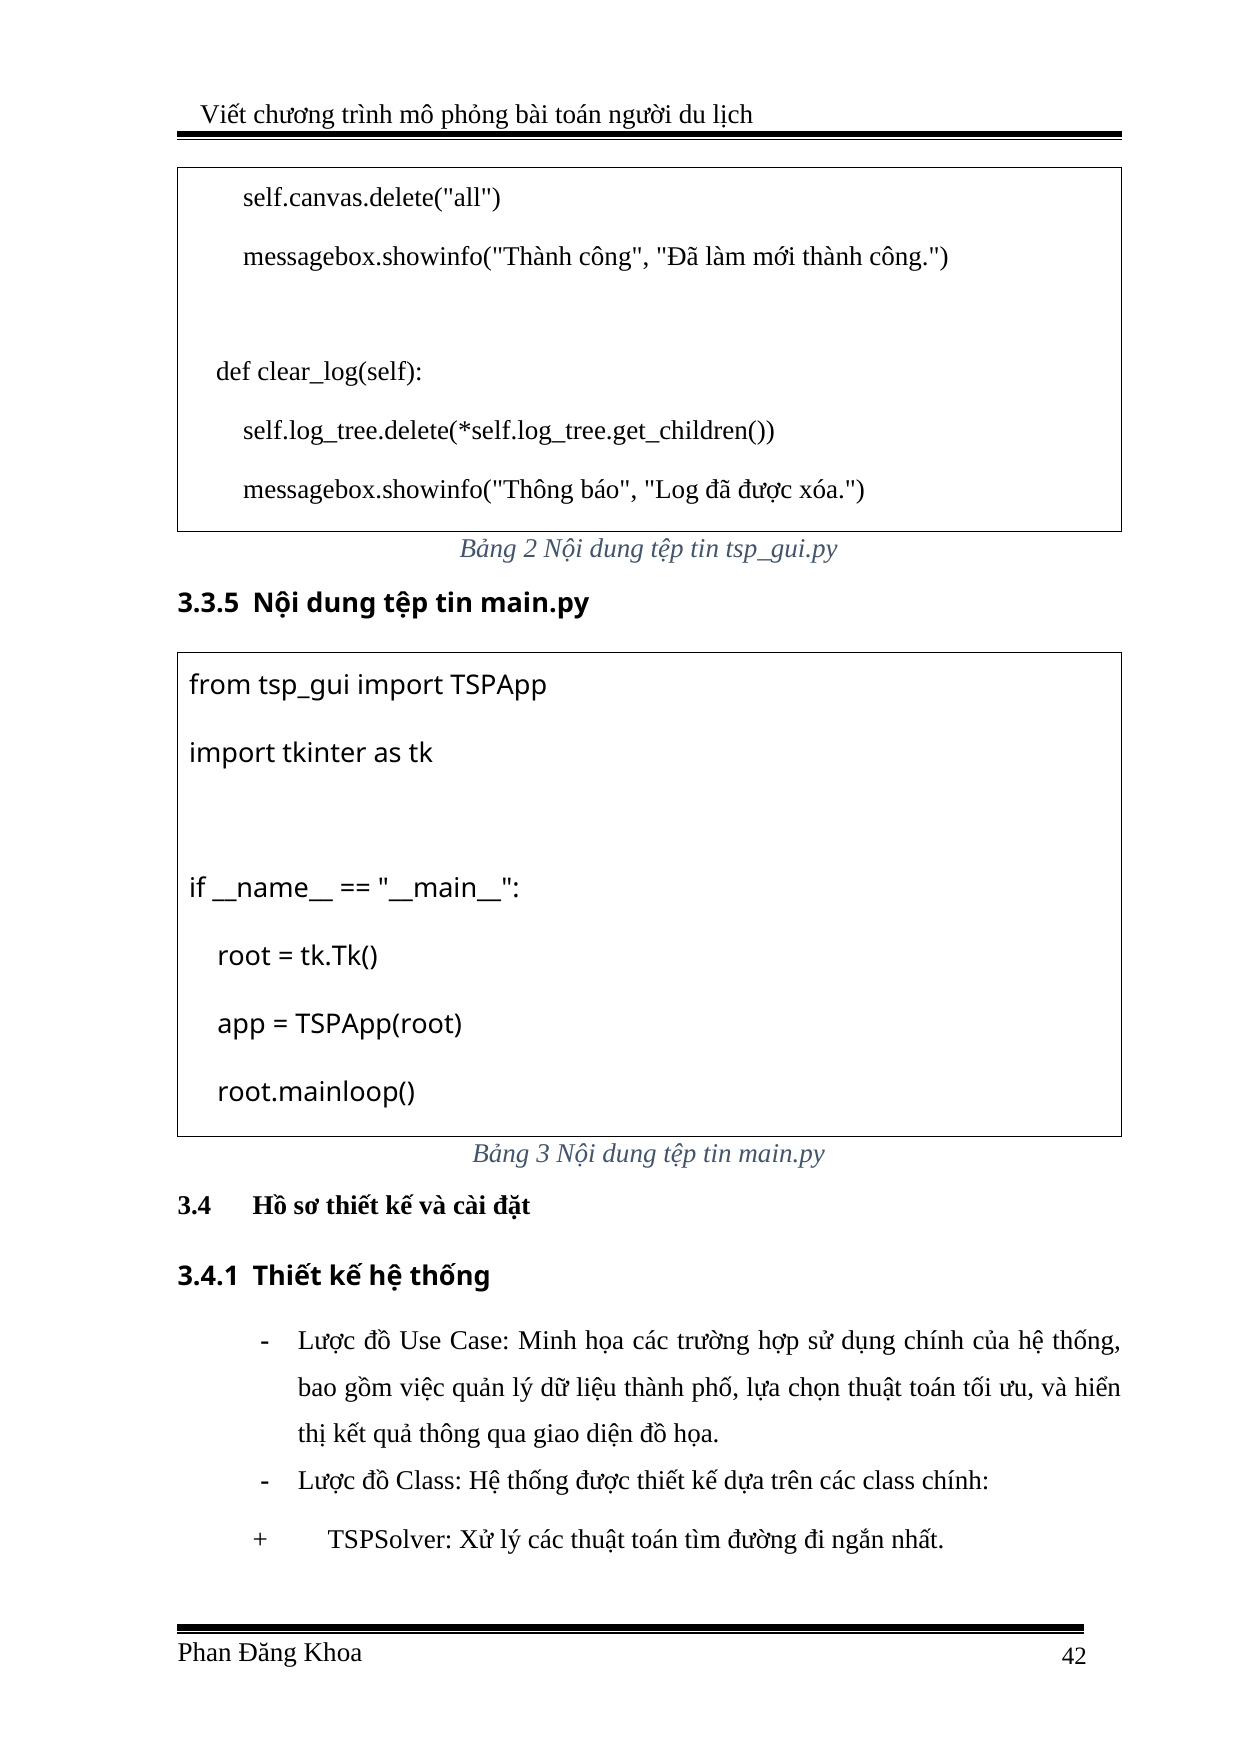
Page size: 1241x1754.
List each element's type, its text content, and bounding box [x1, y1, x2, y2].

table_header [178, 168, 1121, 531]
list Lược đồ Class: Hệ thống được thiết kế dựa trên các class chính: [260, 1464, 1122, 1495]
text Bảng 2 Nội dung tệp tin tsp_gui.py [177, 532, 1122, 563]
subtitle Nội dung tệp tin main.py [177, 584, 1122, 621]
text + TSPSolver: Xử lý các thuật toán tìm đường đi ngắn nhất. [177, 1523, 1122, 1554]
subtitle Thiết kế hệ thống [177, 1256, 1122, 1293]
text Bảng 3 Nội dung tệp tin main.py [177, 1137, 1122, 1168]
subtitle Hồ sơ thiết kế và cài đặt [177, 1189, 1122, 1220]
list Lược đồ Use Case: Minh họa các trường hợp sử dụng chính của hệ thống, bao gồm việc quản lý dữ liệu thành phố, lựa chọn thuật toán tối ưu, và hiển thị kết quả thông qua giao diện đồ họa. [260, 1324, 1122, 1448]
table_header from tsp_gui import TSPApp import tkinter as tk if __name__ == "__main__": root = tk.Tk() app = TSPApp(root) root.mainloop() [178, 653, 1121, 1136]
